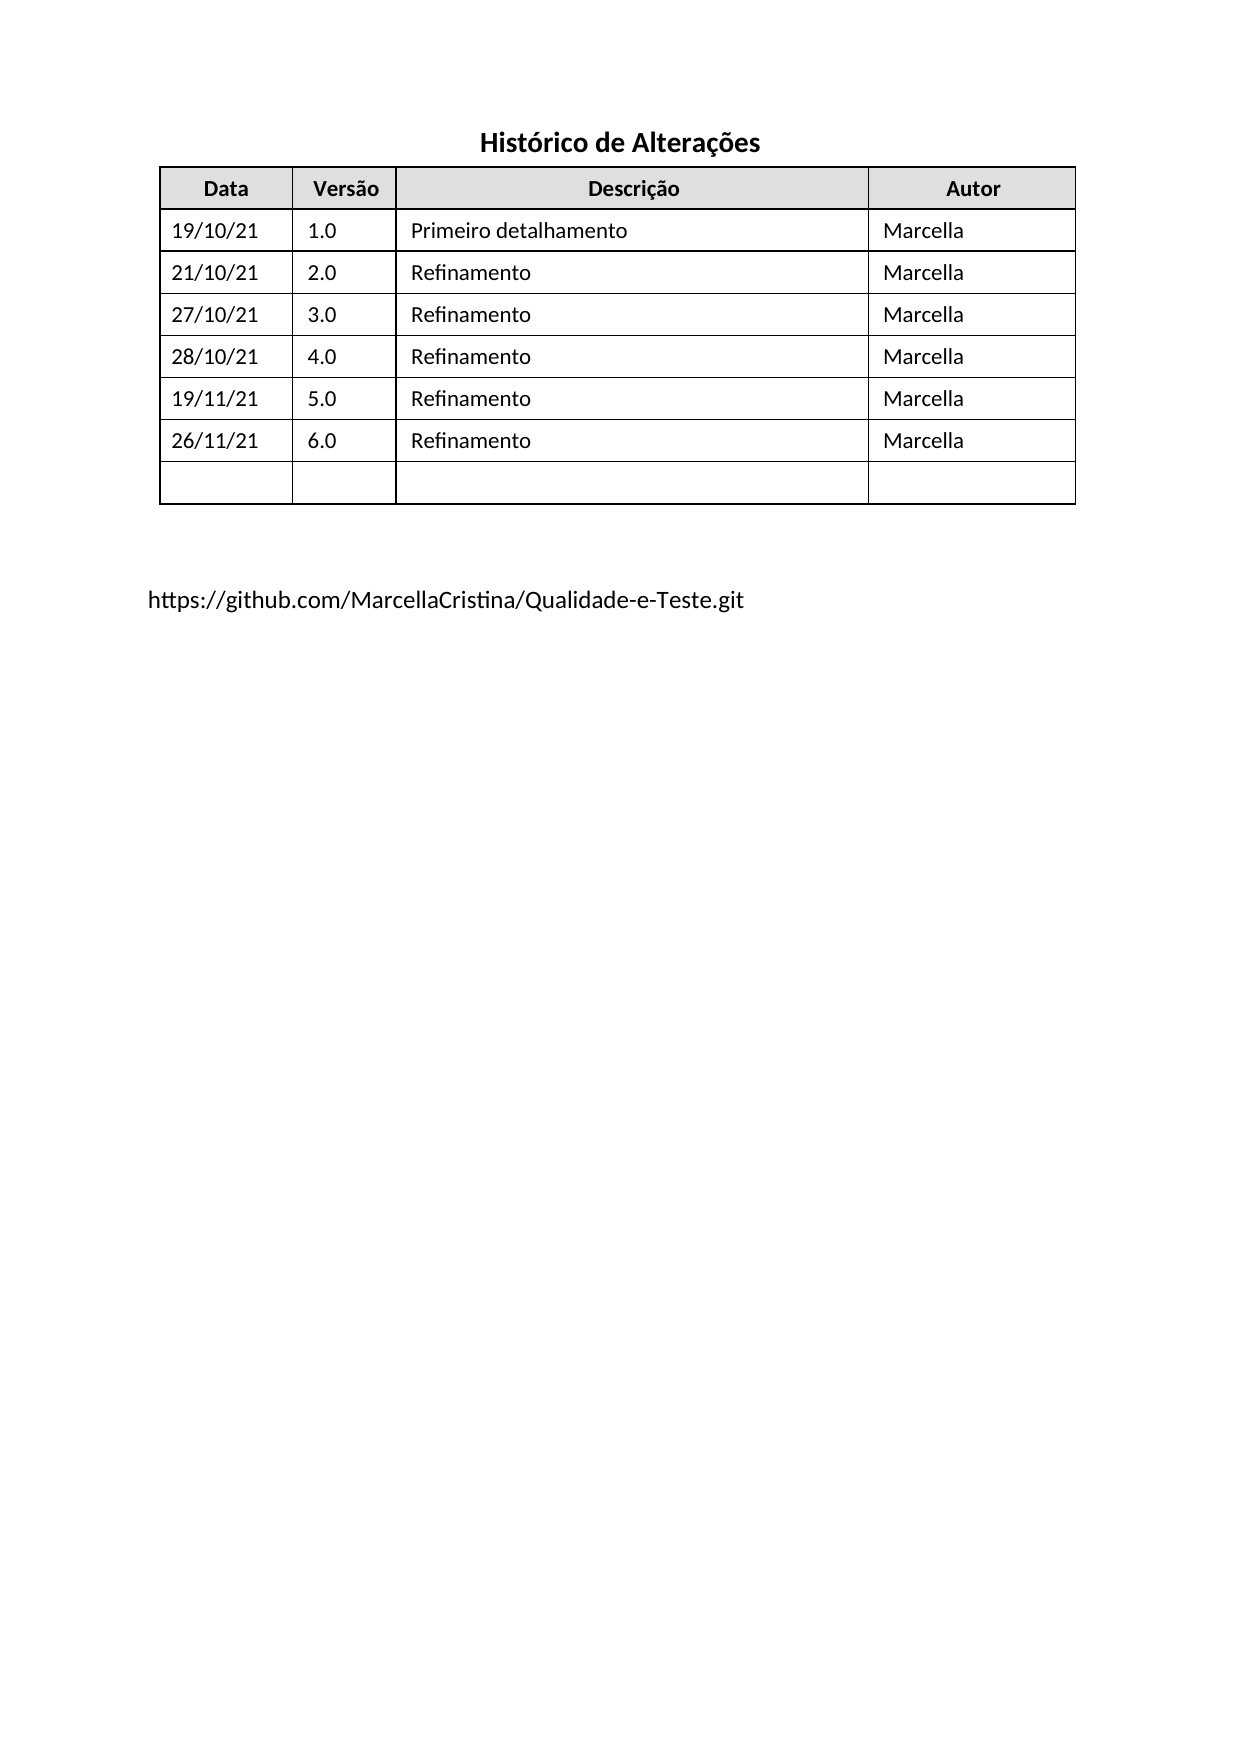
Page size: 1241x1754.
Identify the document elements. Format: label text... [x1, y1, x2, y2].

table_cell Refinamento [397, 252, 868, 292]
table_cell Refinamento [397, 378, 868, 419]
table_cell [869, 462, 1075, 503]
table_header Data [161, 168, 292, 208]
table_cell Marcella [869, 336, 1075, 377]
table_cell 28/10/21 [161, 336, 292, 377]
table_cell Refinamento [397, 420, 868, 461]
table_header Versão [293, 168, 395, 208]
table_cell Primeiro detalhamento [397, 210, 868, 250]
table_header Autor [869, 168, 1075, 208]
table_cell [293, 462, 395, 503]
table_cell Refinamento [397, 294, 868, 334]
table_cell Marcella [869, 252, 1075, 292]
table_cell 27/10/21 [161, 294, 292, 334]
table_cell [397, 462, 868, 503]
text Histórico de Alterações [148, 124, 1092, 160]
table_cell 4.0 [293, 336, 395, 377]
table_cell 19/11/21 [161, 378, 292, 419]
table_cell 3.0 [293, 294, 395, 334]
table_cell 21/10/21 [161, 252, 292, 292]
table_cell 19/10/21 [161, 210, 292, 250]
table_cell 1.0 [293, 210, 395, 250]
table_cell Marcella [869, 210, 1075, 250]
table_cell Marcella [869, 420, 1075, 461]
table_cell [161, 462, 292, 503]
table_cell 2.0 [293, 252, 395, 292]
table_cell 5.0 [293, 378, 395, 419]
text https://github.com/MarcellaCristina/Qualidade-e-Teste.git [148, 584, 1092, 615]
table_header Descrição [397, 168, 868, 208]
table_cell 6.0 [293, 420, 395, 461]
table_cell 26/11/21 [161, 420, 292, 461]
table_cell Refinamento [397, 336, 868, 377]
table_cell Marcella [869, 294, 1075, 334]
table_cell Marcella [869, 378, 1075, 419]
